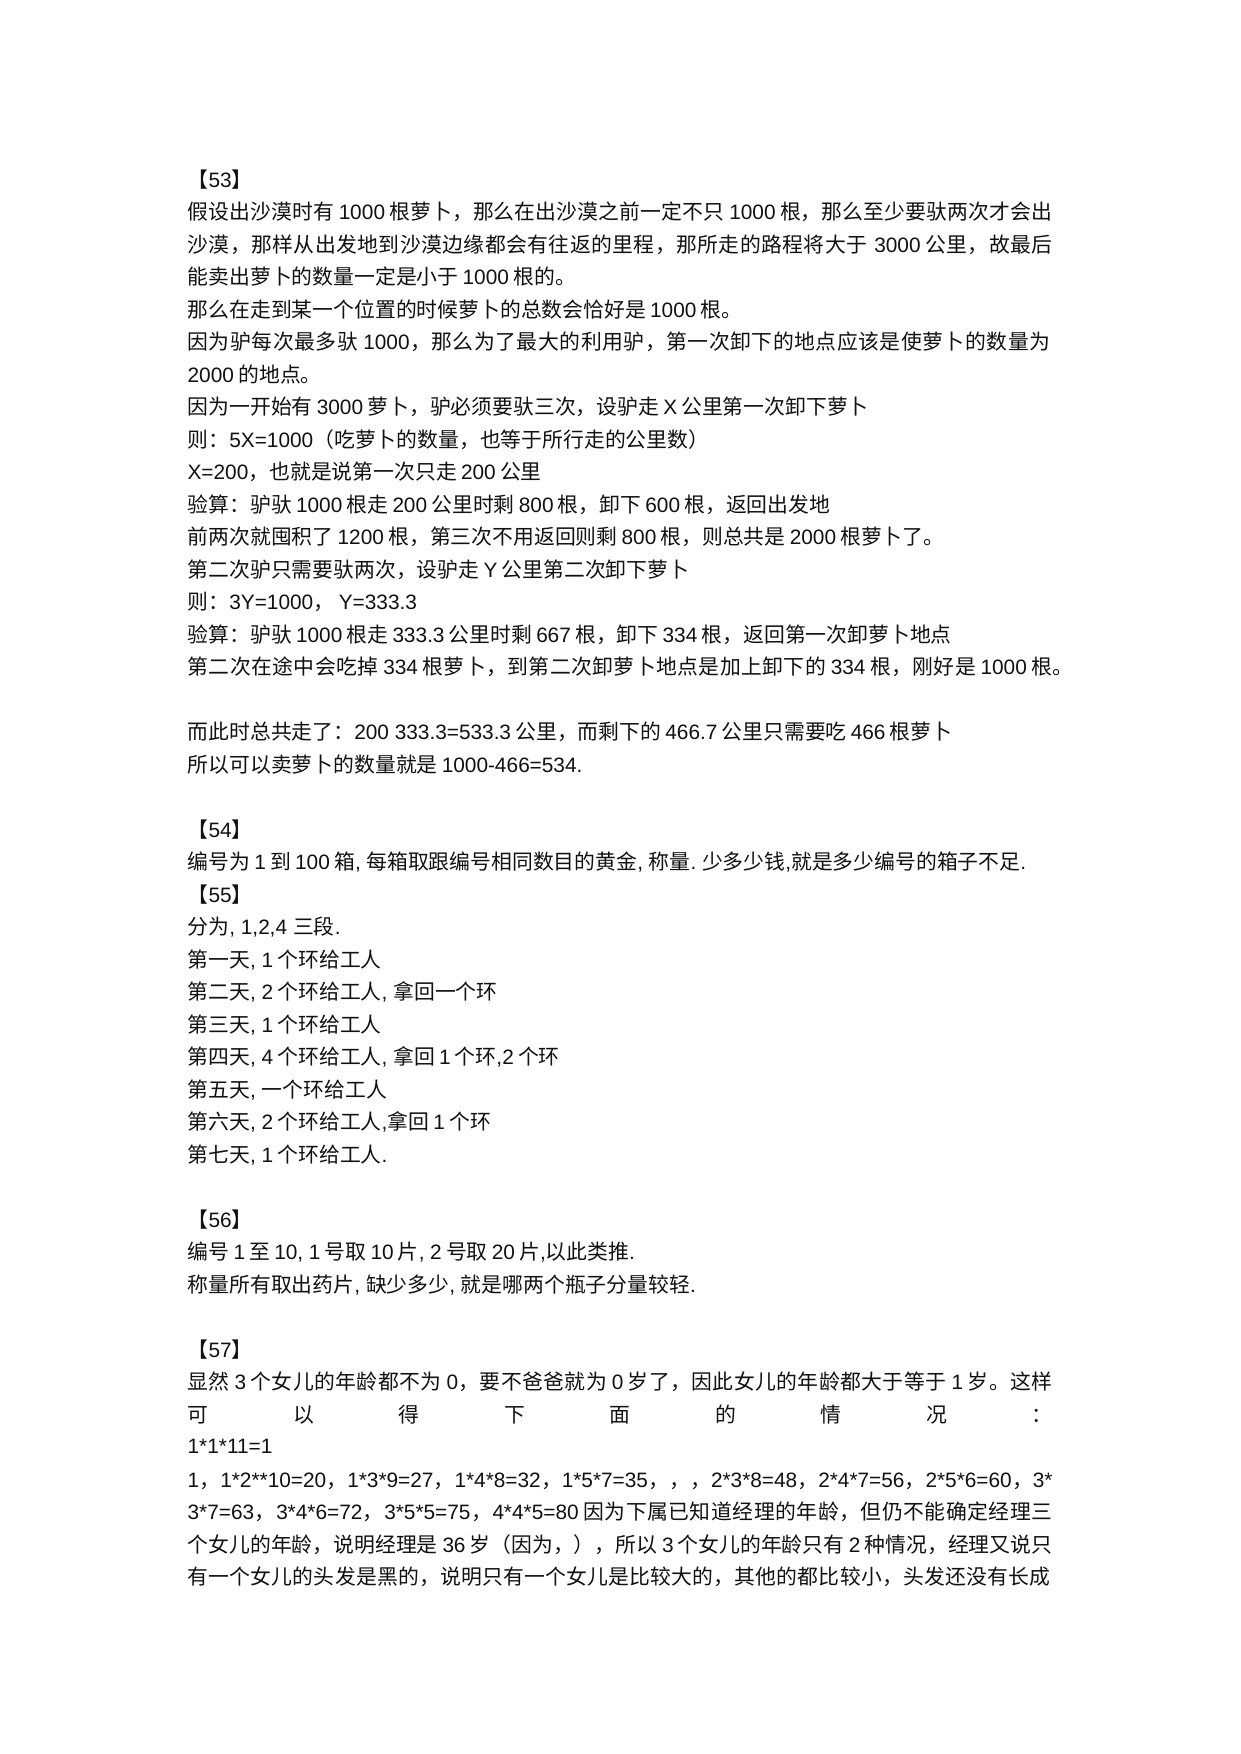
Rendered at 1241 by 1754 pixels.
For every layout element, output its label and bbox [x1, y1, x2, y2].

text [187, 162, 1053, 1592]
